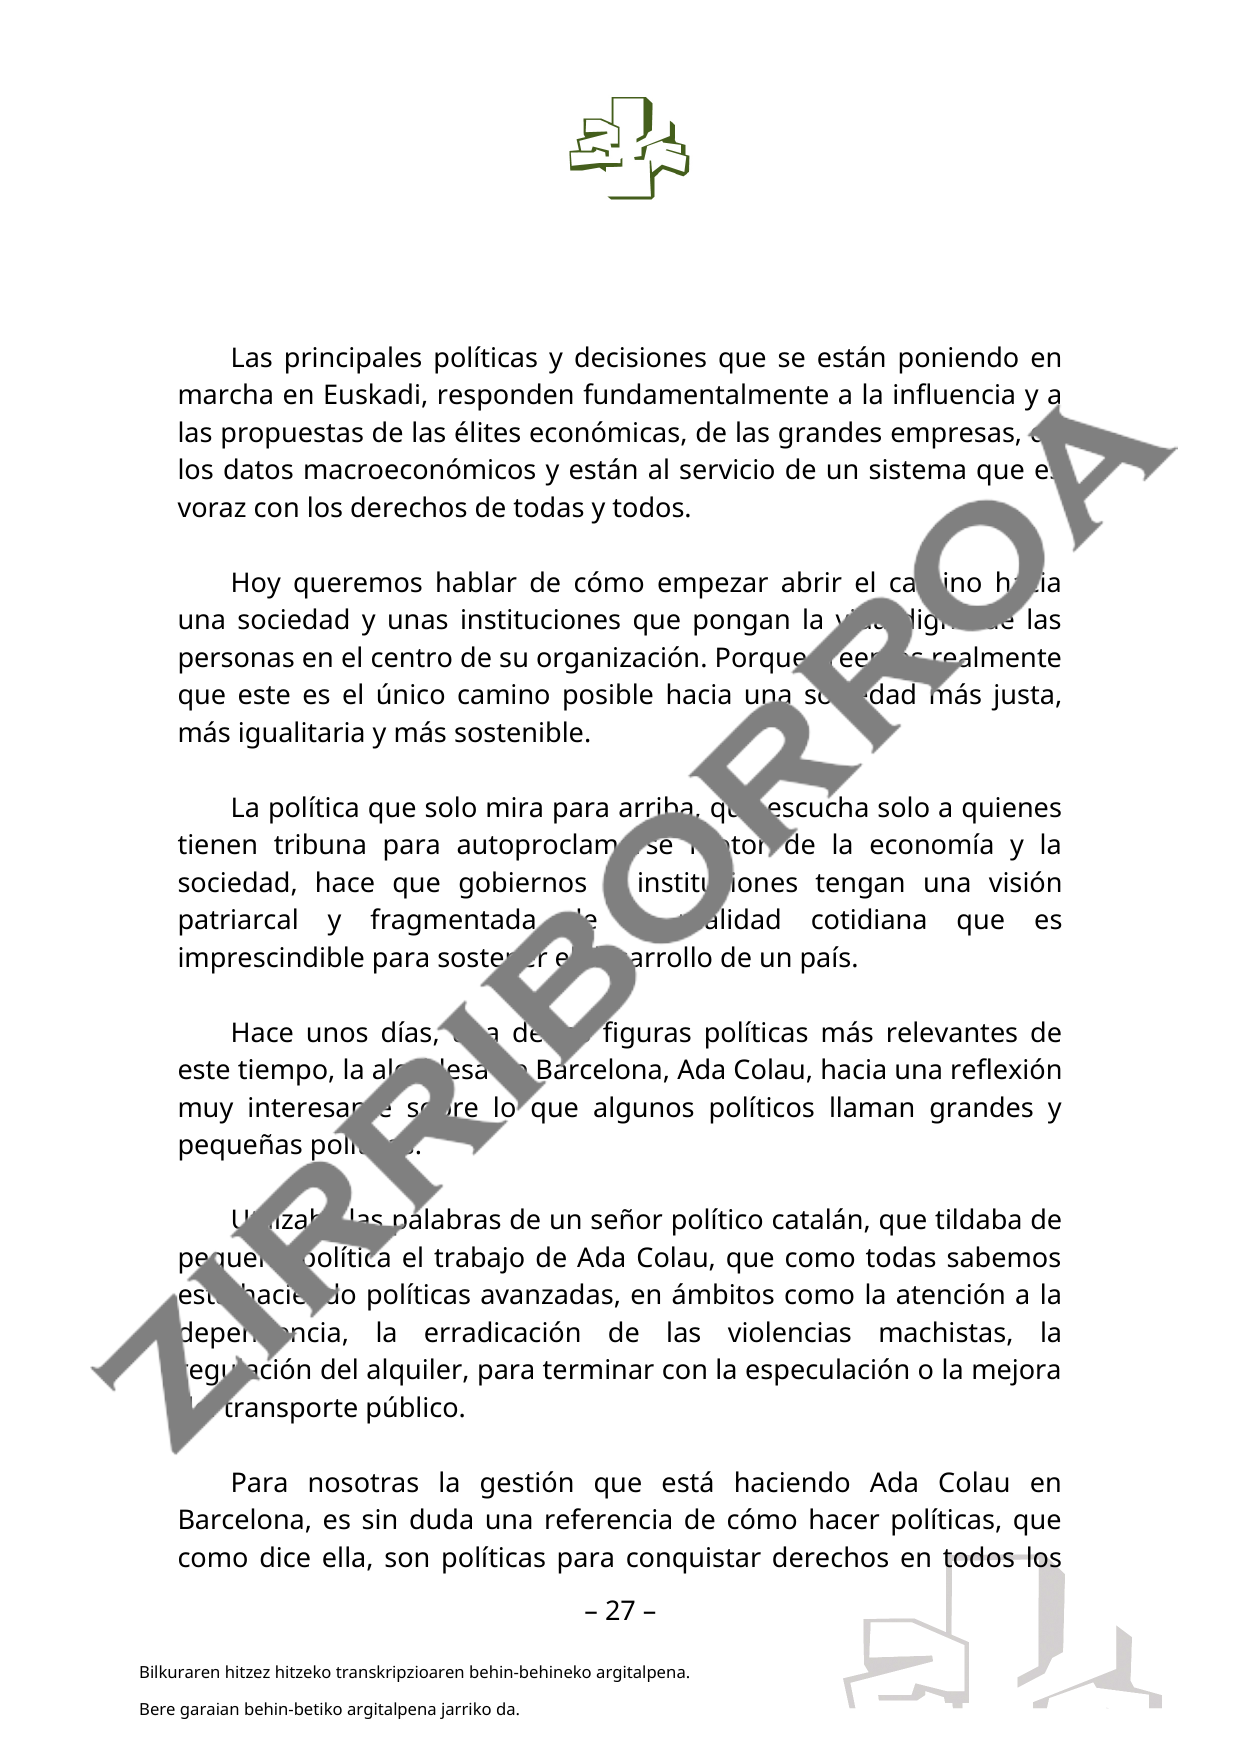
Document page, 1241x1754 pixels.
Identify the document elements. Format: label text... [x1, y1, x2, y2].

text Hace unos días, una de las figuras políticas más relevantes de este tiempo, la alcaldesa de Barcelona, Ada Colau, hacia una reflexión muy interesante sobre lo que algunos políticos llaman grandes y pequeñas políticas. [177, 1012, 1063, 1162]
picture [797, 1491, 1169, 1710]
text Utilizaba las palabras de un señor político catalán, que tildaba de pequeña política el trabajo de Ada Colau, que como todas sabemos está haciendo políticas avanzadas, en ámbitos como la atención a la dependencia, la erradicación de las violencias machistas, la regulación del alquiler, para terminar con la especulación o la mejora del transporte público. [177, 1200, 1063, 1425]
picture [540, 74, 718, 223]
text Hoy queremos hablar de cómo empezar abrir el camino hacia una sociedad y unas instituciones que pongan la vida digna de las personas en el centro de su organización. Porque creemos realmente que este es el único camino posible hacia una sociedad más justa, más igualitaria y más sostenible. [177, 562, 1063, 750]
text La política que solo mira para arriba, que escucha solo a quienes tienen tribuna para autoproclamarse motor de la economía y la sociedad, hace que gobiernos e instituciones tengan una visión patriarcal y fragmentada de la realidad cotidiana que es imprescindible para sostener el desarrollo de un país. [177, 787, 1063, 975]
text Las principales políticas y decisiones que se están poniendo en marcha en Euskadi, responden fundamentalmente a la influencia y a las propuestas de las élites económicas, de las grandes empresas, de los datos macroeconómicos y están al servicio de un sistema que es voraz con los derechos de todas y todos. [177, 337, 1063, 525]
